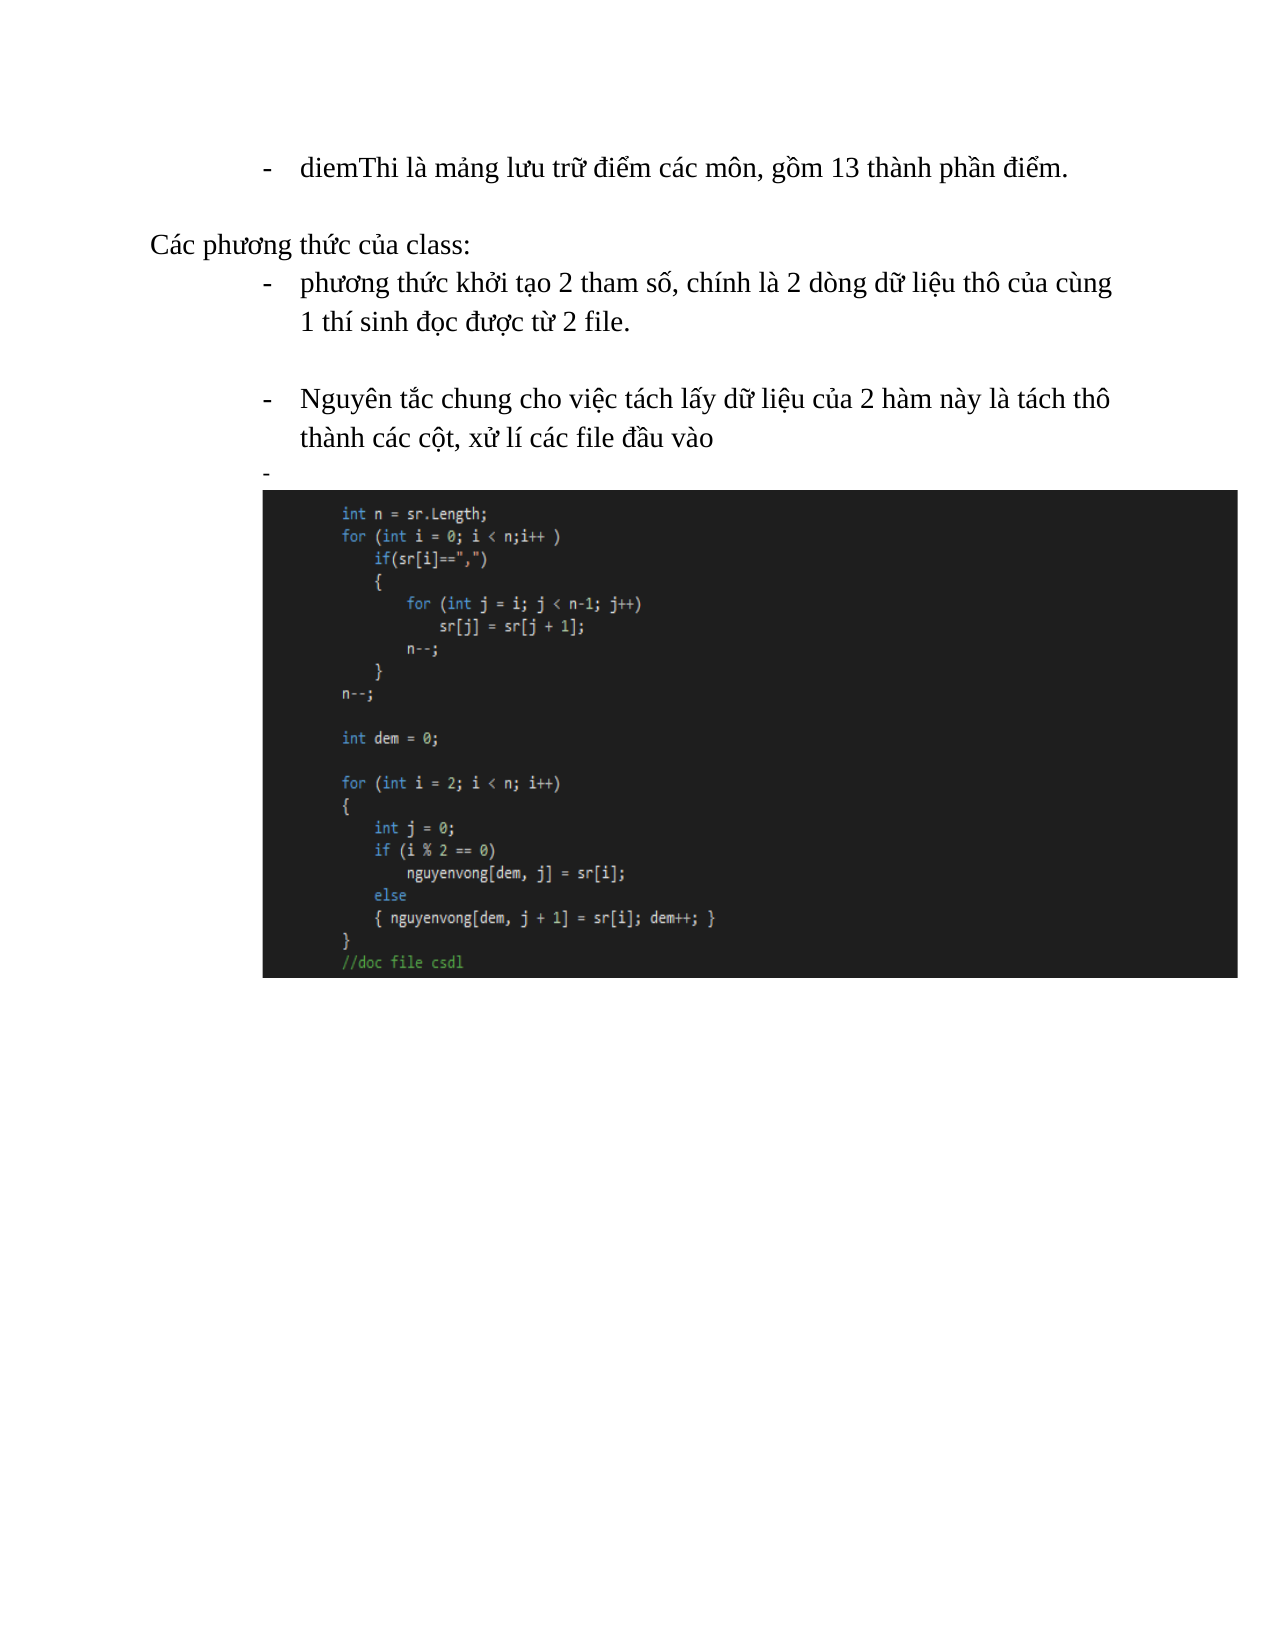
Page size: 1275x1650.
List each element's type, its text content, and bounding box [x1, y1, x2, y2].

list Các phương thức của class: [150, 227, 1125, 261]
list Nguyên tắc chung cho việc tách lấy dữ liệu của 2 hàm này là tách thô thành các cột, xử lí các file đầu vào [262, 381, 1125, 453]
list phương thức khởi tạo 2 tham số, chính là 2 dòng dữ liệu thô của cùng 1 thí sinh đọc được từ 2 file. [262, 266, 1125, 338]
picture [262, 490, 1238, 978]
list diemThi là mảng lưu trữ điểm các môn, gồm 13 thành phần điểm. [262, 150, 1125, 183]
